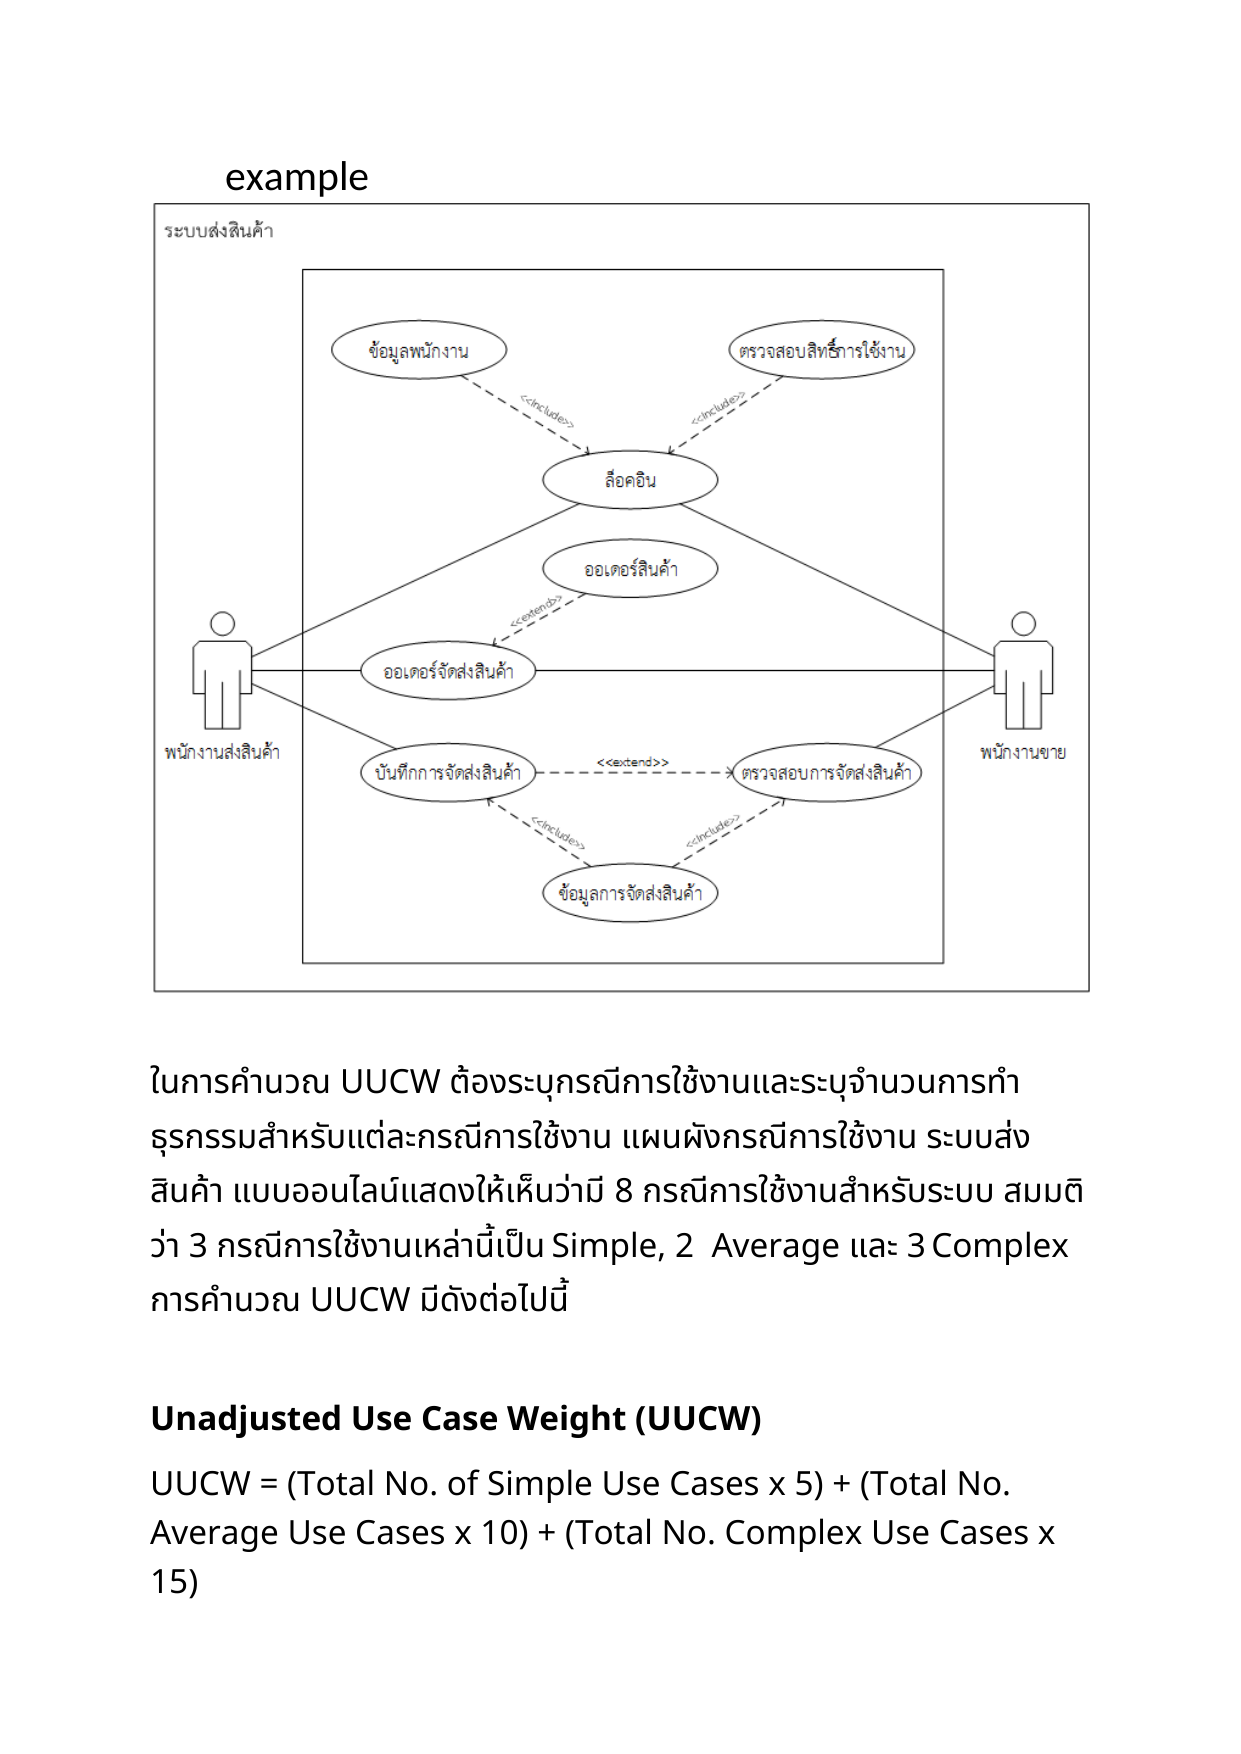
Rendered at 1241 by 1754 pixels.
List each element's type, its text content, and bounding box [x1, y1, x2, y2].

text UUCW = (Total No. of Simple Use Cases x 5) + (Total No. Average Use Cases x 10) + (Total No. Complex Use Cases x 15) [150, 1460, 1090, 1603]
text Unadjusted Use Case Weight (UUCW) [150, 1394, 1090, 1440]
text example [150, 150, 1090, 203]
picture [150, 203, 1091, 993]
text ในการคำนวณ UUCW ต้องระบุกรณีการใช้งานและระบุจำนวนการทำธุรกรรมสำหรับแต่ละกรณีการใช้งาน แผนผังกรณีการใช้งาน ระบบส่งสินค้า แบบออนไลน์แสดงให้เห็นว่ามี 8 กรณีการใช้งานสำหรับระบบ สมมติว่า 3 กรณีการใช้งานเหล่านี้เป็น Simple, 2 Average และ 3 Complex การคำนวณ UUCW มีดังต่อไปนี้ [150, 1058, 1090, 1327]
